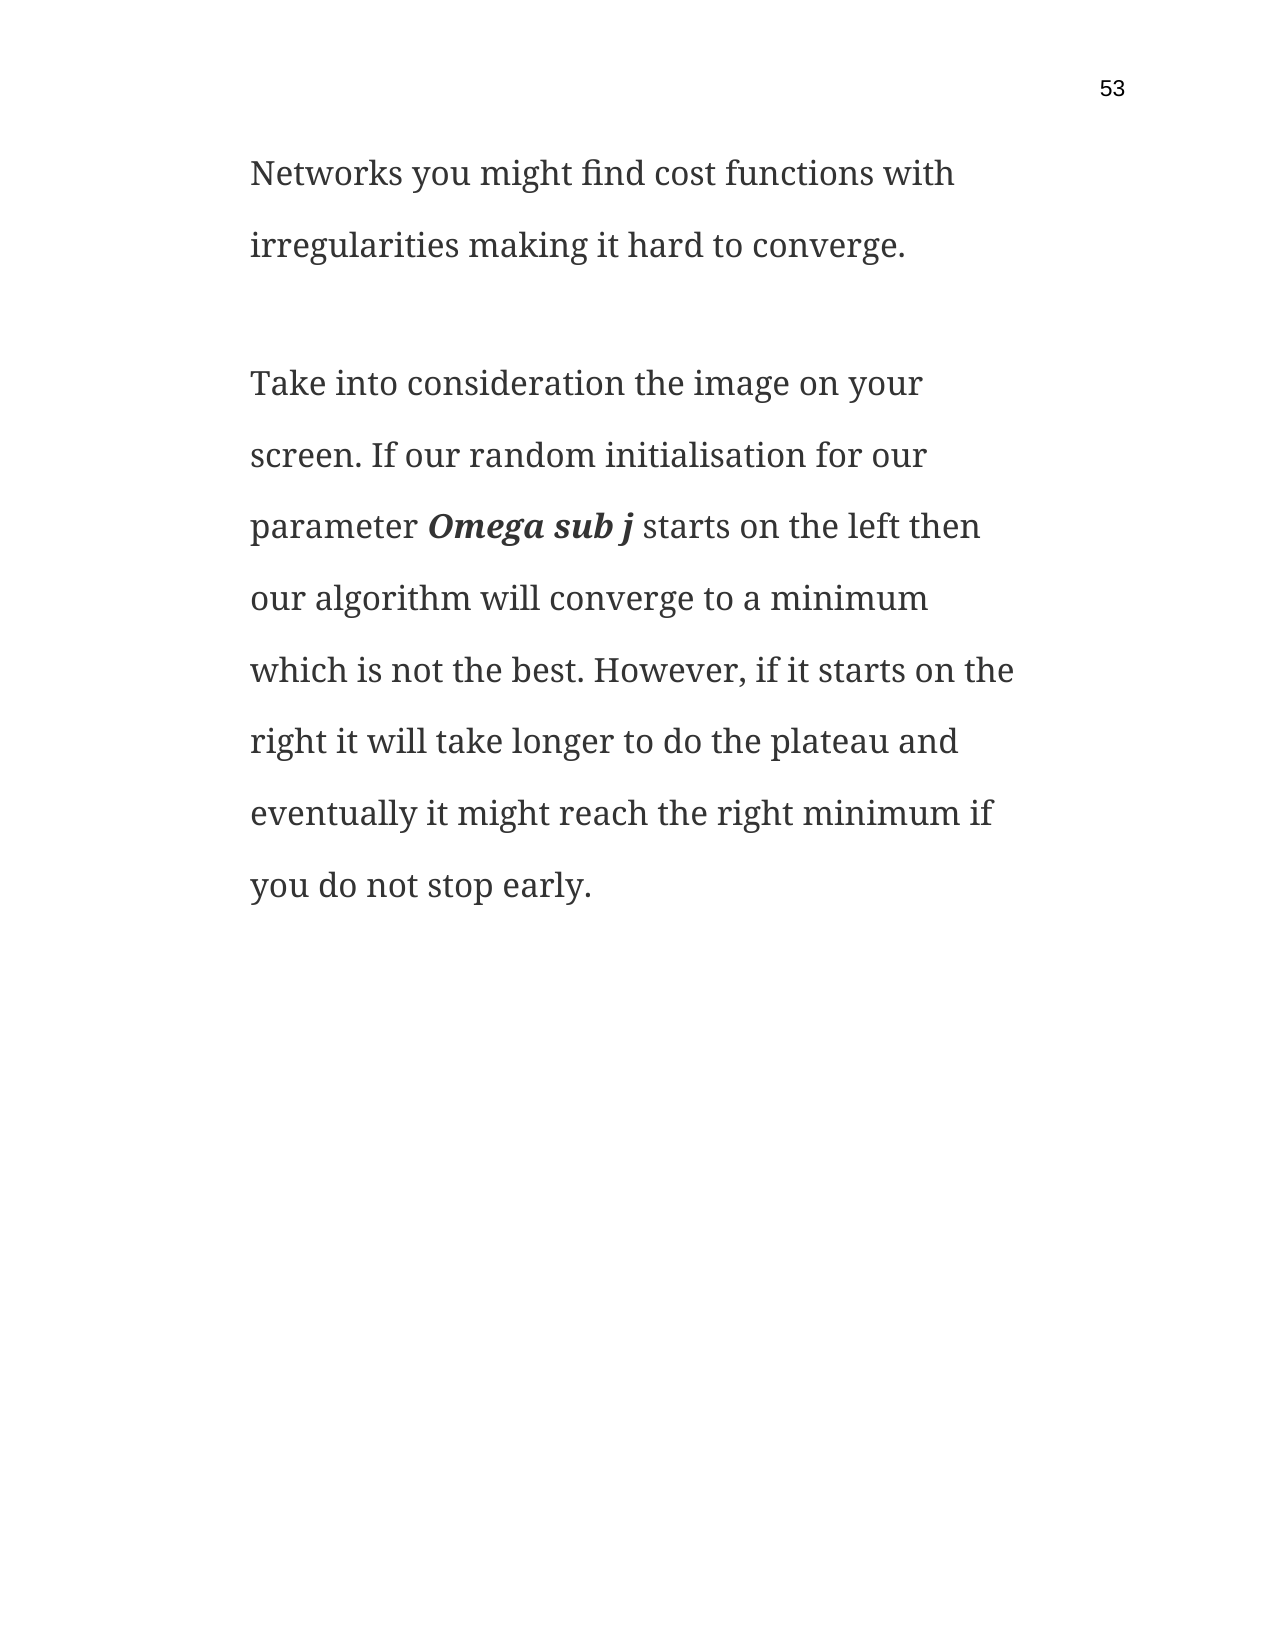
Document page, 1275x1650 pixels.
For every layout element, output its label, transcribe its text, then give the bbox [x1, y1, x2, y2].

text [250, 150, 1025, 267]
text Take into consideration the image on your screen. If our random initialisation for our parameter Omega sub j starts on the left then our algorithm will converge to a minimum which is not the best. However, if it starts on the right it will take longer to do the plateau and eventually it might reach the right minimum if you do not stop early. [250, 360, 1025, 907]
